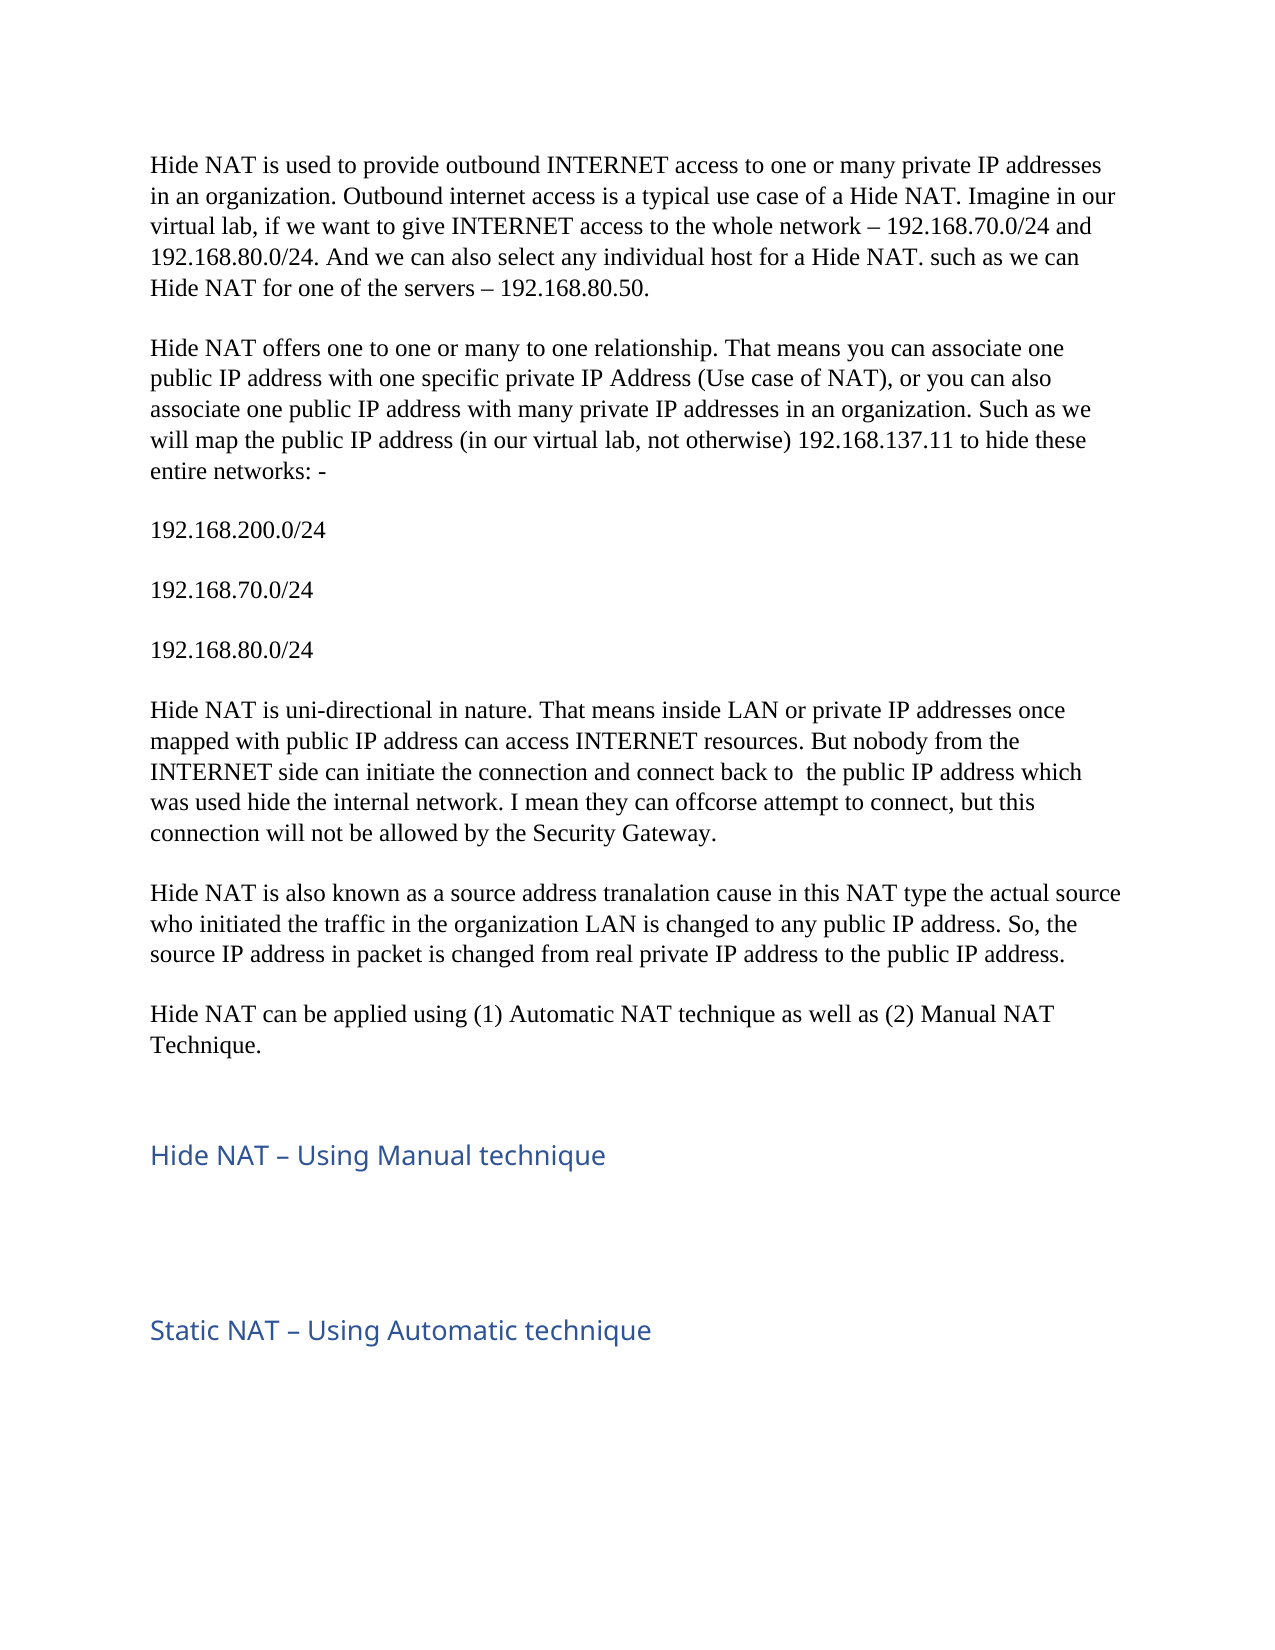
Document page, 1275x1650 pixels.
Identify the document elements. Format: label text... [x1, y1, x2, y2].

text 192.168.70.0/24 [150, 576, 1125, 604]
text Hide NAT is uni-directional in nature. That means inside LAN or private IP addresses once mapped with public IP address can access INTERNET resources. But nobody from the INTERNET side can initiate the connection and connect back to the public IP address which was used hide the internal network. I mean they can offcorse attempt to connect, but this connection will not be allowed by the Security Gateway. [150, 695, 1125, 847]
text 192.168.80.0/24 [150, 635, 1125, 664]
subtitle Static NAT – Using Automatic technique [150, 1311, 1125, 1348]
text Hide NAT can be applied using (1) Automatic NAT technique as well as (2) Manual NAT Technique. [150, 999, 1125, 1059]
subtitle Hide NAT – Using Manual technique [150, 1137, 1125, 1173]
text Hide NAT offers one to one or many to one relationship. That means you can associate one public IP address with one specific private IP Address (Use case of NAT), or you can also associate one public IP address with many private IP addresses in an organization. Such as we will map the public IP address (in our virtual lab, not otherwise) 192.168.137.11 to hide these entire networks: - [150, 333, 1125, 484]
text Hide NAT is also known as a source address tranalation cause in this NAT type the actual source who initiated the traffic in the organization LAN is changed to any public IP address. So, the source IP address in packet is changed from real private IP address to the public IP address. [150, 878, 1125, 968]
text Hide NAT is used to provide outbound INTERNET access to one or many private IP addresses in an organization. Outbound internet access is a typical use case of a Hide NAT. Imagine in our virtual lab, if we want to give INTERNET access to the whole network – 192.168.70.0/24 and 192.168.80.0/24. And we can also select any individual host for a Hide NAT. such as we can Hide NAT for one of the servers – 192.168.80.50. [150, 150, 1125, 302]
text 192.168.200.0/24 [150, 516, 1125, 544]
